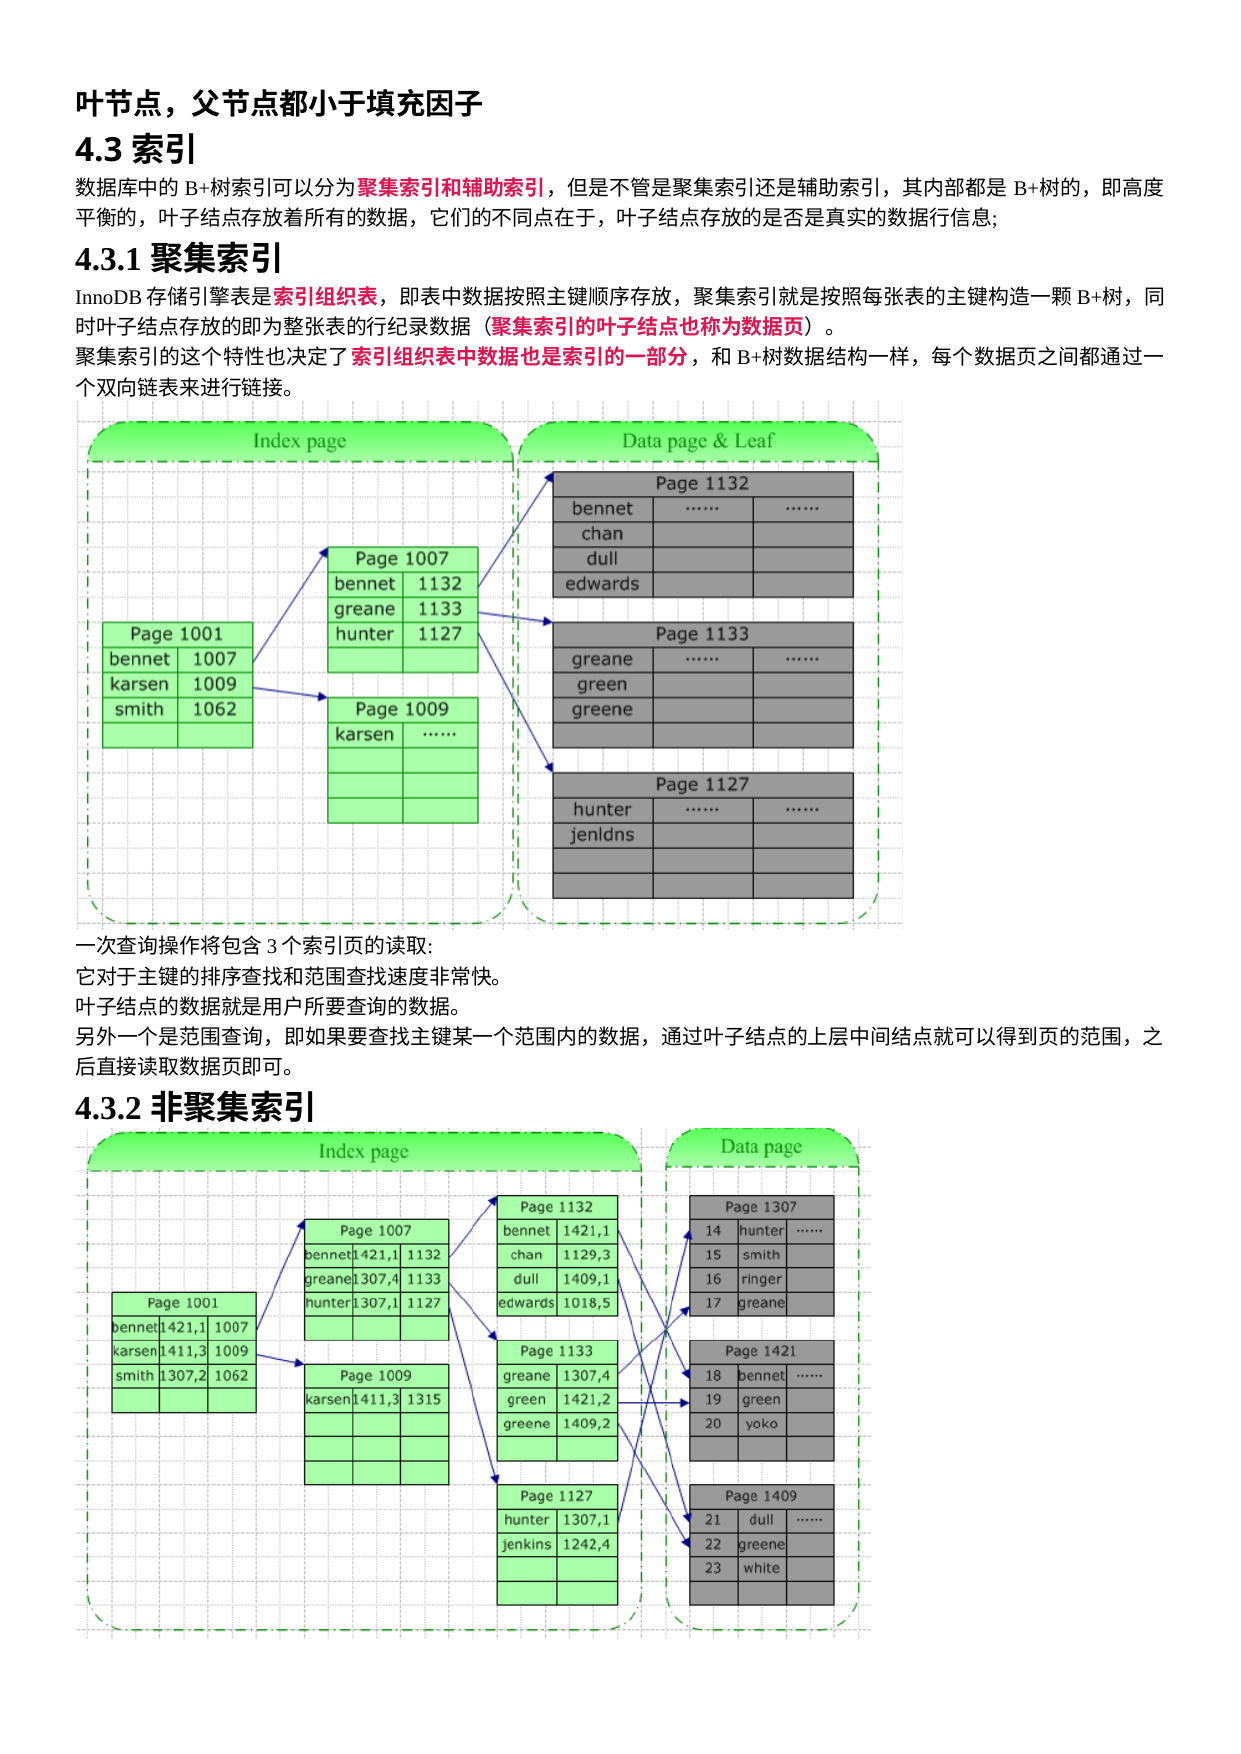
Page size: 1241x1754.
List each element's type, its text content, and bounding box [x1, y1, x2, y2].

text 它对于主键的排序查找和范围查找速度非常快。 [75, 960, 1165, 990]
picture [75, 1128, 871, 1639]
picture [75, 400, 903, 930]
text 叶节点，父节点都小于填充因子 [75, 81, 1165, 123]
text 一次查询操作将包含3个索引页的读取: [75, 930, 1165, 960]
text 叶子结点的数据就是用户所要查询的数据。 [75, 990, 1165, 1020]
text 聚集索引 [75, 232, 1165, 280]
text 索引 [75, 123, 1165, 171]
text 聚集索引的这个特性也决定了索引组织表中数据也是索引的一部分，和B+树数据结构一样，每个数据页之间都通过一个双向链表来进行链接。 [75, 341, 1165, 401]
text 非聚集索引 [75, 1081, 1165, 1129]
text 另外一个是范围查询，即如果要查找主键某一个范围内的数据，通过叶子结点的上层中间结点就可以得到页的范围，之后直接读取数据页即可。 [75, 1020, 1165, 1081]
text 数据库中的B+树索引可以分为聚集索引和辅助索引，但是不管是聚集索引还是辅助索引，其内部都是B+树的，即高度平衡的，叶子结点存放着所有的数据，它们的不同点在于，叶子结点存放的是否是真实的数据行信息; [75, 171, 1165, 232]
text InnoDB存储引擎表是索引组织表，即表中数据按照主键顺序存放，聚集索引就是按照每张表的主键构造一颗B+树，同时叶子结点存放的即为整张表的行纪录数据（聚集索引的叶子结点也称为数据页）。 [75, 280, 1165, 341]
